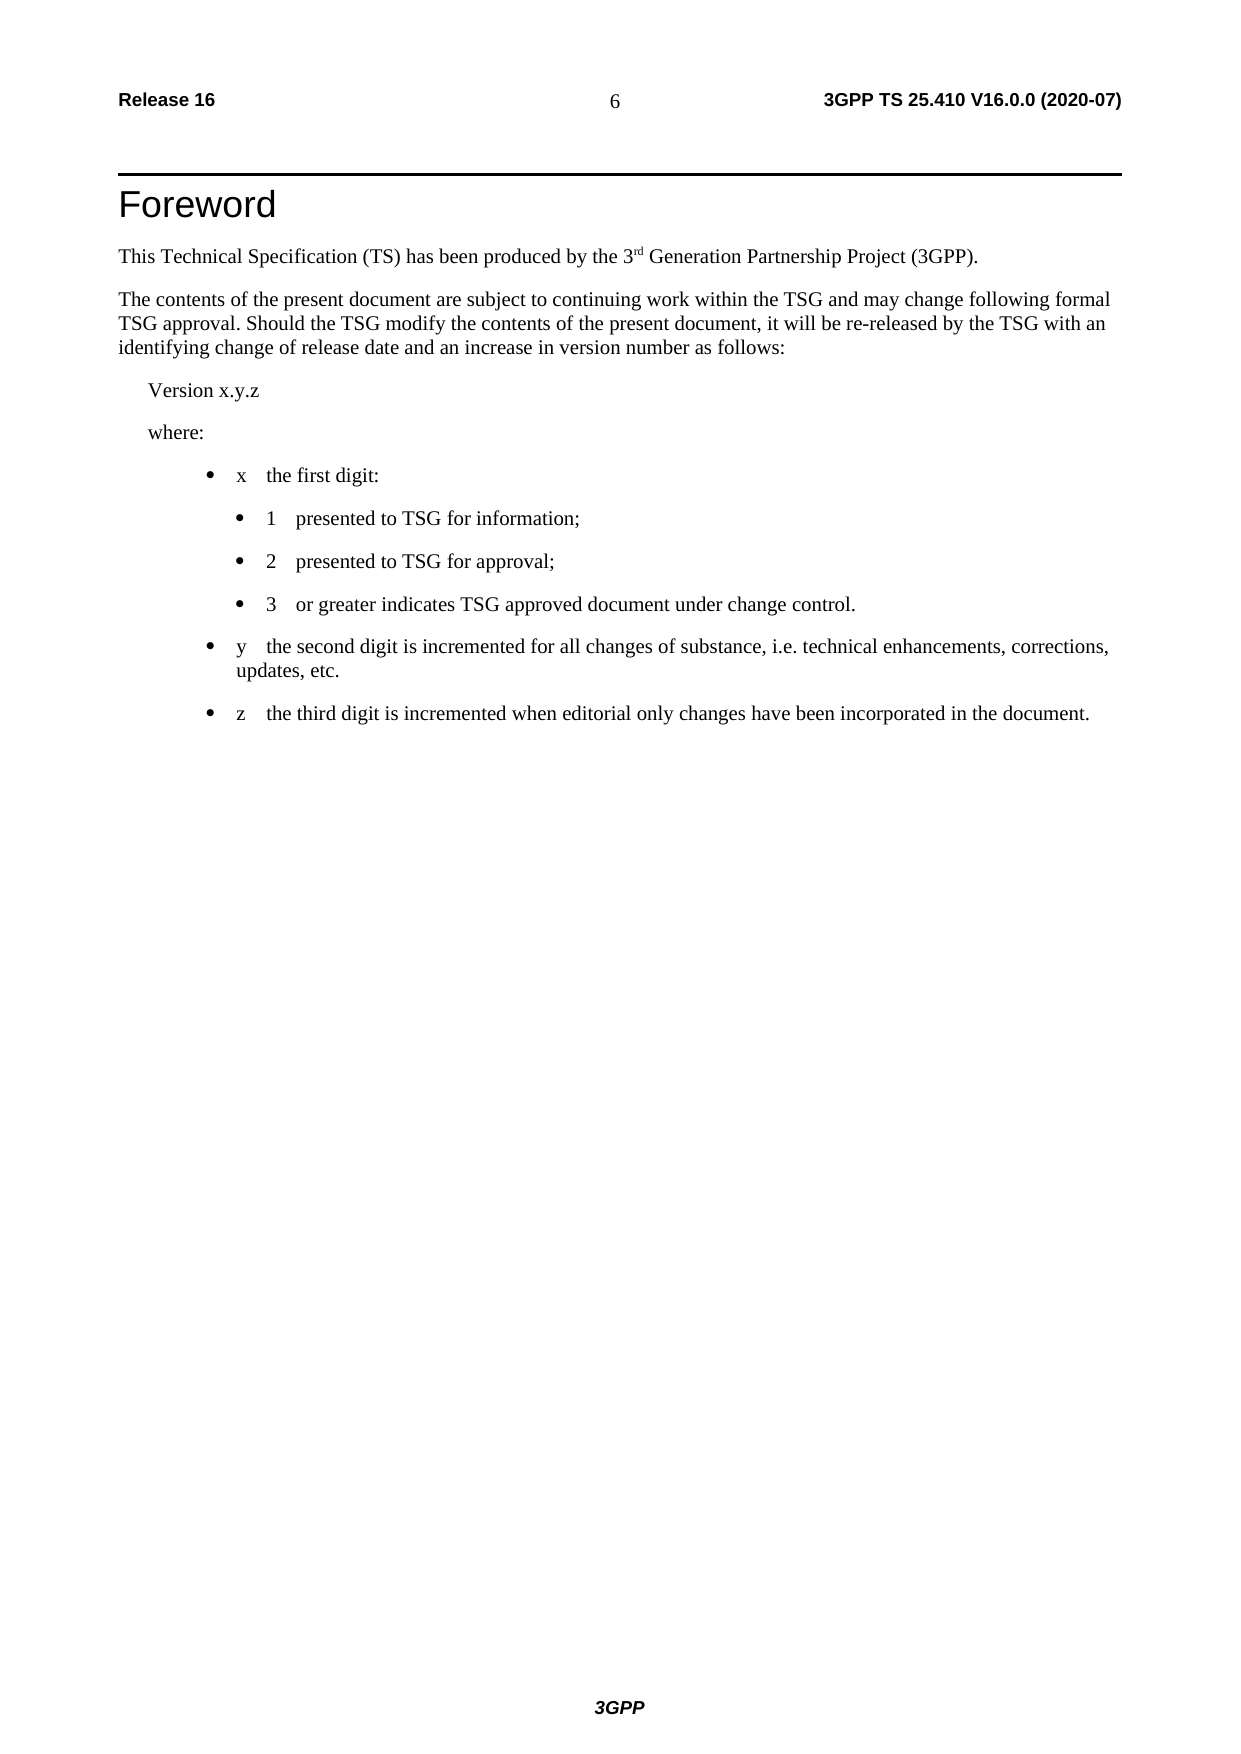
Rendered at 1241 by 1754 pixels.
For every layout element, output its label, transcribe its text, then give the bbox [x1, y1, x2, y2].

subtitle Foreword [118, 176, 1122, 225]
text 2 presented to TSG for approval; [236, 549, 1122, 573]
text z the third digit is incremented when editorial only changes have been incorporated in the document. [207, 701, 1122, 725]
text The contents of the present document are subject to continuing work within the TSG and may change following formal TSG approval. Should the TSG modify the contents of the present document, it will be re-released by the TSG with an identifying change of release date and an increase in version number as follows: [118, 287, 1122, 359]
text This Technical Specification (TS) has been produced by the 3rd Generation Partnership Project (3GPP). [118, 244, 1122, 268]
text x the first digit: [207, 463, 1122, 487]
text where: [148, 420, 1122, 444]
text 3 or greater indicates TSG approved document under change control. [236, 592, 1122, 616]
text Version x.y.z [148, 377, 1122, 402]
text y the second digit is incremented for all changes of substance, i.e. technical enhancements, corrections, updates, etc. [207, 634, 1122, 682]
text 1 presented to TSG for information; [236, 506, 1122, 530]
